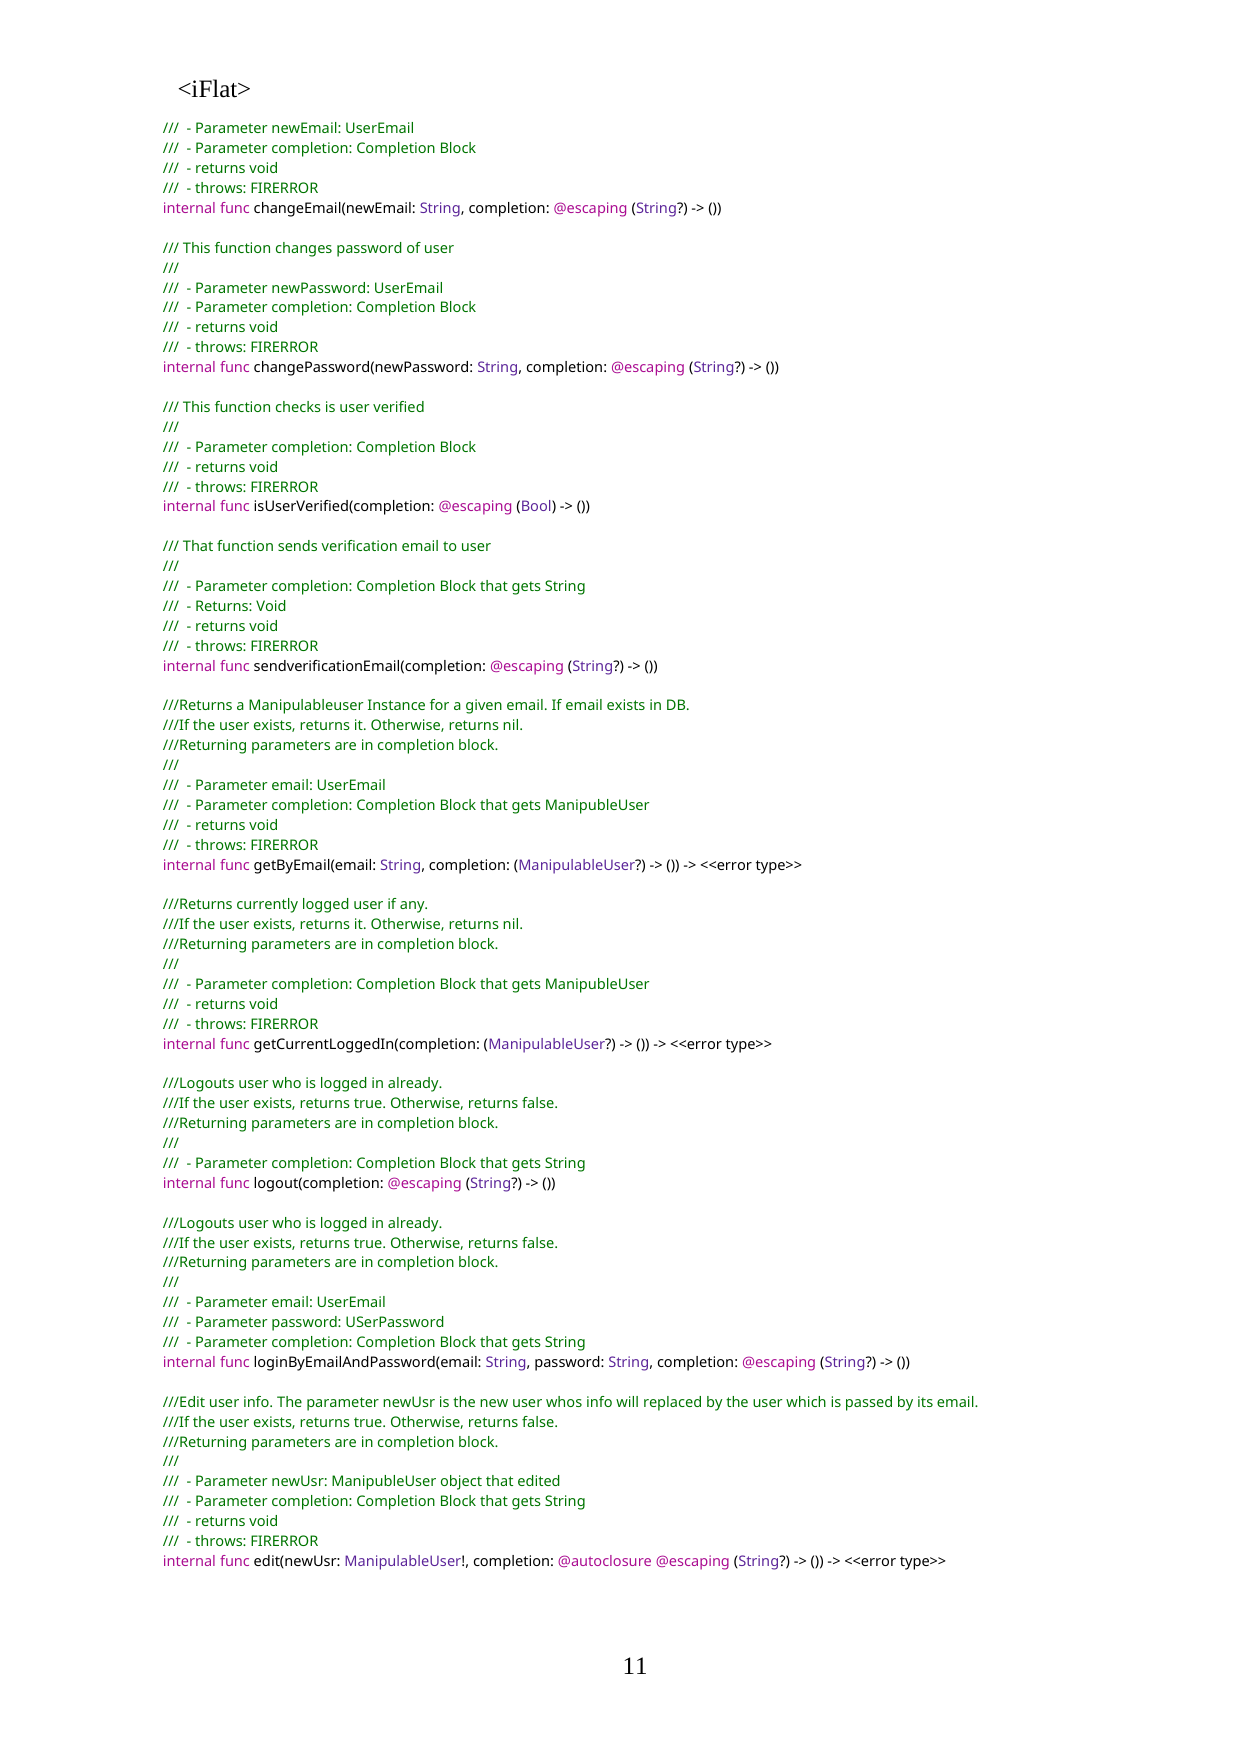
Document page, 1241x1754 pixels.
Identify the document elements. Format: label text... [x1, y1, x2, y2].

text /// [148, 755, 1093, 775]
text ///If the user exists, returns it. Otherwise, returns nil. [148, 715, 1093, 735]
text internal func getByEmail(email: String, completion: (ManipulableUser?) -> ()) -> <<error type>> [148, 854, 1093, 874]
text ///If the user exists, returns it. Otherwise, returns nil. [148, 914, 1093, 934]
text /// [148, 1272, 1093, 1292]
text internal func edit(newUsr: ManipulableUser!, completion: @autoclosure @escaping (String?) -> ()) -> <<error type>> [148, 1551, 1093, 1571]
text /// [148, 417, 1093, 437]
text /// [148, 257, 1093, 277]
text ///Returning parameters are in completion block. [148, 735, 1093, 755]
text /// - Returns: Void [148, 596, 1093, 616]
text /// This function changes password of user [148, 238, 1093, 257]
text internal func sendverificationEmail(completion: @escaping (String?) -> ()) [148, 655, 1093, 675]
text /// - Parameter completion: Completion Block that gets ManipubleUser [148, 974, 1093, 994]
text /// - throws: FIRERROR [148, 636, 1093, 655]
text /// - returns void [148, 456, 1093, 476]
text /// [148, 1451, 1093, 1471]
text /// - returns void [148, 1511, 1093, 1531]
text /// - Parameter completion: Completion Block [148, 138, 1093, 158]
text /// - returns void [148, 616, 1093, 636]
text /// - throws: FIRERROR [148, 1531, 1093, 1551]
text internal func loginByEmailAndPassword(email: String, password: String, completion: @escaping (String?) -> ()) [148, 1352, 1093, 1372]
text /// [148, 1133, 1093, 1153]
text /// - Parameter completion: Completion Block that gets String [148, 1332, 1093, 1352]
text /// - throws: FIRERROR [148, 178, 1093, 198]
text ///Returning parameters are in completion block. [148, 934, 1093, 954]
text /// - Parameter completion: Completion Block that gets ManipubleUser [148, 795, 1093, 814]
text /// - Parameter completion: Completion Block [148, 297, 1093, 317]
text /// - throws: FIRERROR [148, 337, 1093, 357]
text internal func isUserVerified(completion: @escaping (Bool) -> ()) [148, 496, 1093, 516]
text /// [148, 954, 1093, 974]
text ///Logouts user who is logged in already. [148, 1073, 1093, 1093]
text internal func changeEmail(newEmail: String, completion: @escaping (String?) -> ()) [148, 198, 1093, 218]
text ///Returning parameters are in completion block. [148, 1252, 1093, 1272]
text /// - Parameter email: UserEmail [148, 1292, 1093, 1312]
text /// - Parameter newPassword: UserEmail [148, 277, 1093, 297]
text /// - throws: FIRERROR [148, 1013, 1093, 1033]
text ///Returns currently logged user if any. [148, 894, 1093, 914]
text /// - Parameter password: USerPassword [148, 1312, 1093, 1332]
text /// - returns void [148, 814, 1093, 834]
text /// - returns void [148, 317, 1093, 337]
text ///If the user exists, returns true. Otherwise, returns false. [148, 1093, 1093, 1113]
text /// - Parameter completion: Completion Block that gets String [148, 1153, 1093, 1173]
text internal func changePassword(newPassword: String, completion: @escaping (String?) -> ()) [148, 357, 1093, 377]
text /// - Parameter completion: Completion Block [148, 437, 1093, 456]
text /// - throws: FIRERROR [148, 476, 1093, 496]
text ///Returning parameters are in completion block. [148, 1113, 1093, 1133]
text /// That function sends verification email to user [148, 536, 1093, 556]
text ///Returning parameters are in completion block. [148, 1431, 1093, 1451]
text ///Edit user info. The parameter newUsr is the new user whos info will replaced by the user which is passed by its email. [148, 1392, 1093, 1411]
text /// This function checks is user verified [148, 397, 1093, 417]
text internal func getCurrentLoggedIn(completion: (ManipulableUser?) -> ()) -> <<error type>> [148, 1033, 1093, 1053]
text ///If the user exists, returns true. Otherwise, returns false. [148, 1232, 1093, 1252]
text /// - returns void [148, 158, 1093, 178]
text /// - Parameter completion: Completion Block that gets String [148, 1491, 1093, 1511]
text ///Returns a Manipulableuser Instance for a given email. If email exists in DB. [148, 695, 1093, 715]
text ///Logouts user who is logged in already. [148, 1212, 1093, 1232]
text /// - Parameter newEmail: UserEmail [148, 118, 1093, 138]
text /// - throws: FIRERROR [148, 834, 1093, 854]
text internal func logout(completion: @escaping (String?) -> ()) [148, 1173, 1093, 1193]
text /// [148, 556, 1093, 576]
text ///If the user exists, returns true. Otherwise, returns false. [148, 1411, 1093, 1431]
text /// - Parameter newUsr: ManipubleUser object that edited [148, 1471, 1093, 1491]
text /// - returns void [148, 994, 1093, 1013]
text /// - Parameter email: UserEmail [148, 775, 1093, 795]
text /// - Parameter completion: Completion Block that gets String [148, 576, 1093, 596]
